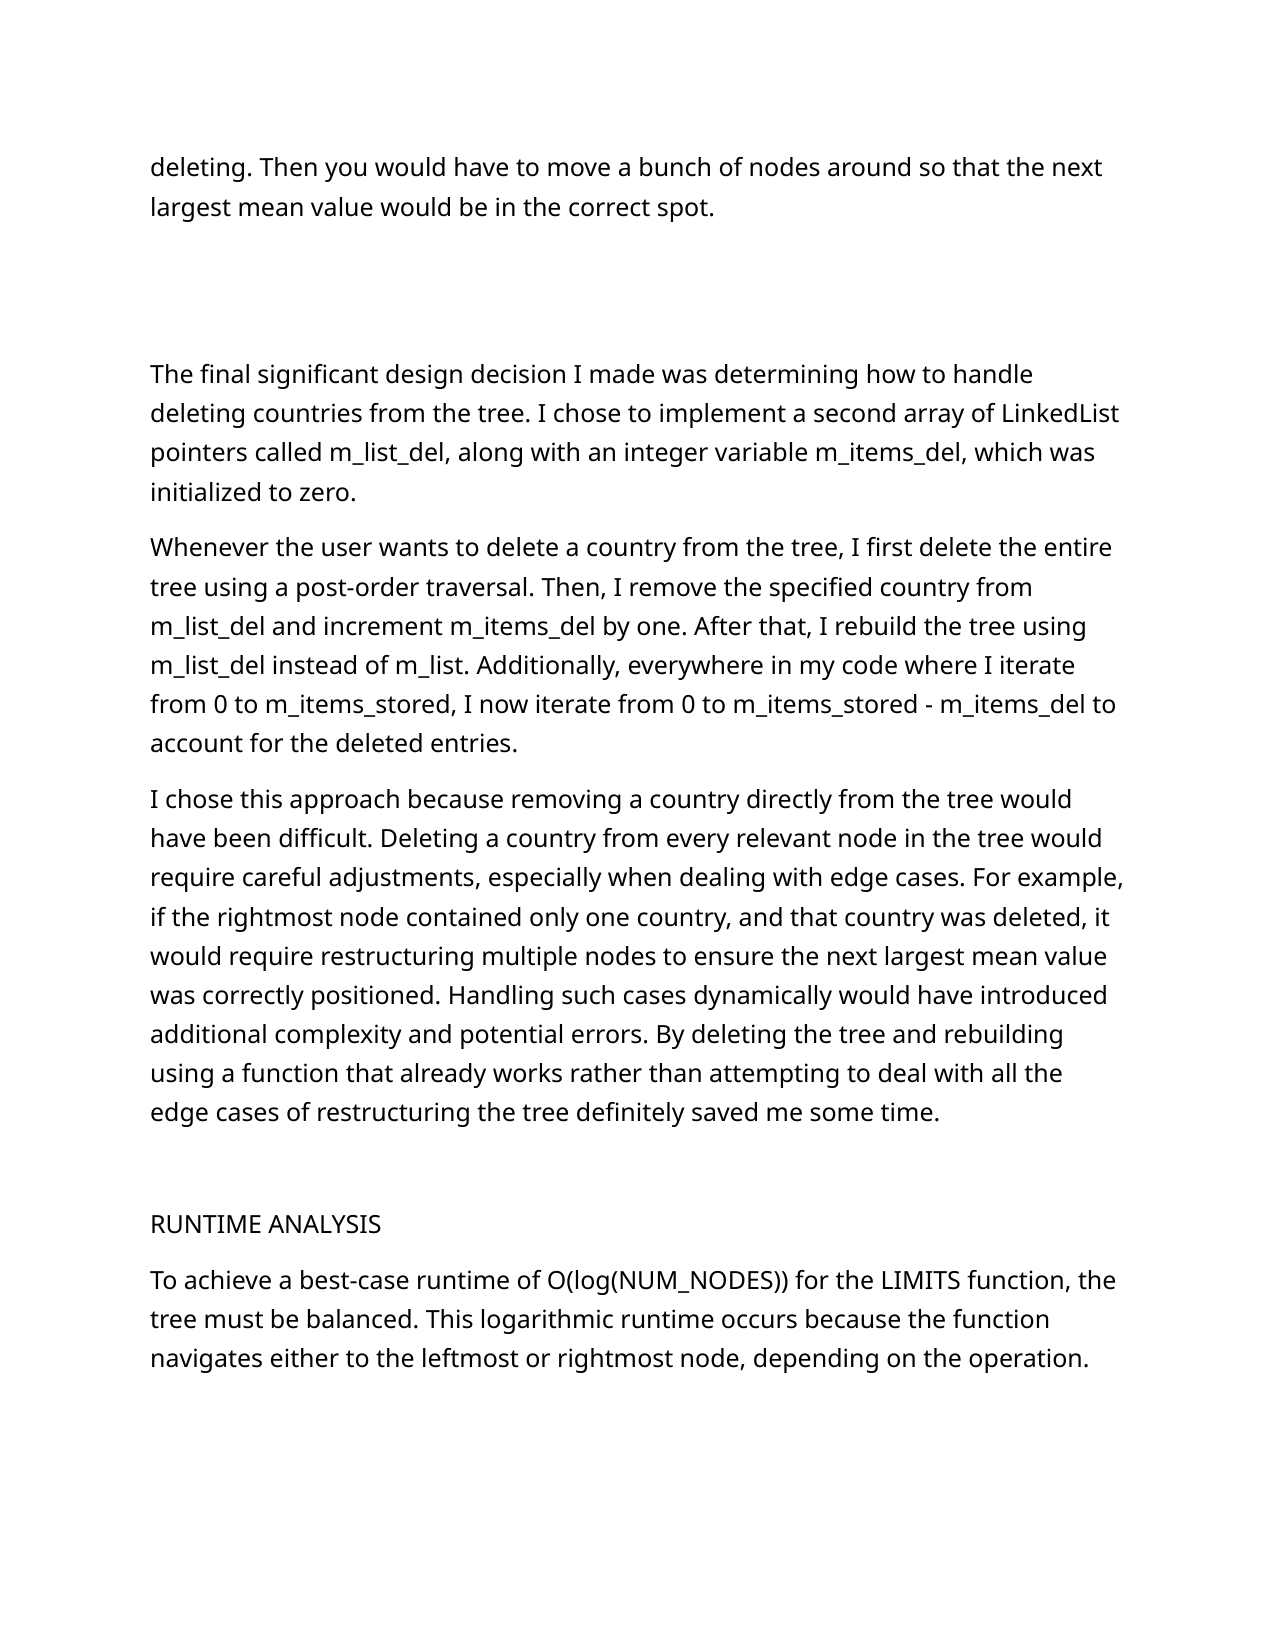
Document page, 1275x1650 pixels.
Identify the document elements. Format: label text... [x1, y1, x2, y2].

text The final significant design decision I made was determining how to handle deleting countries from the tree. I chose to implement a second array of LinkedList pointers called m_list_del, along with an integer variable m_items_del, which was initialized to zero. [150, 357, 1125, 508]
text I chose this approach because removing a country directly from the tree would have been difficult. Deleting a country from every relevant node in the tree would require careful adjustments, especially when dealing with edge cases. For example, if the rightmost node contained only one country, and that country was deleted, it would require restructuring multiple nodes to ensure the next largest mean value was correctly positioned. Handling such cases dynamically would have introduced additional complexity and potential errors. By deleting the tree and rebuilding using a function that already works rather than attempting to deal with all the edge cases of restructuring the tree definitely saved me some time. [150, 782, 1125, 1129]
text RUNTIME ANALYSIS [150, 1207, 1125, 1241]
text Whenever the user wants to delete a country from the tree, I first delete the entire tree using a post-order traversal. Then, I remove the specified country from m_list_del and increment m_items_del by one. After that, I rebuild the tree using m_list_del instead of m_list. Additionally, everywhere in my code where I iterate from 0 to m_items_stored, I now iterate from 0 to m_items_stored - m_items_del to account for the deleted entries. [150, 530, 1125, 760]
